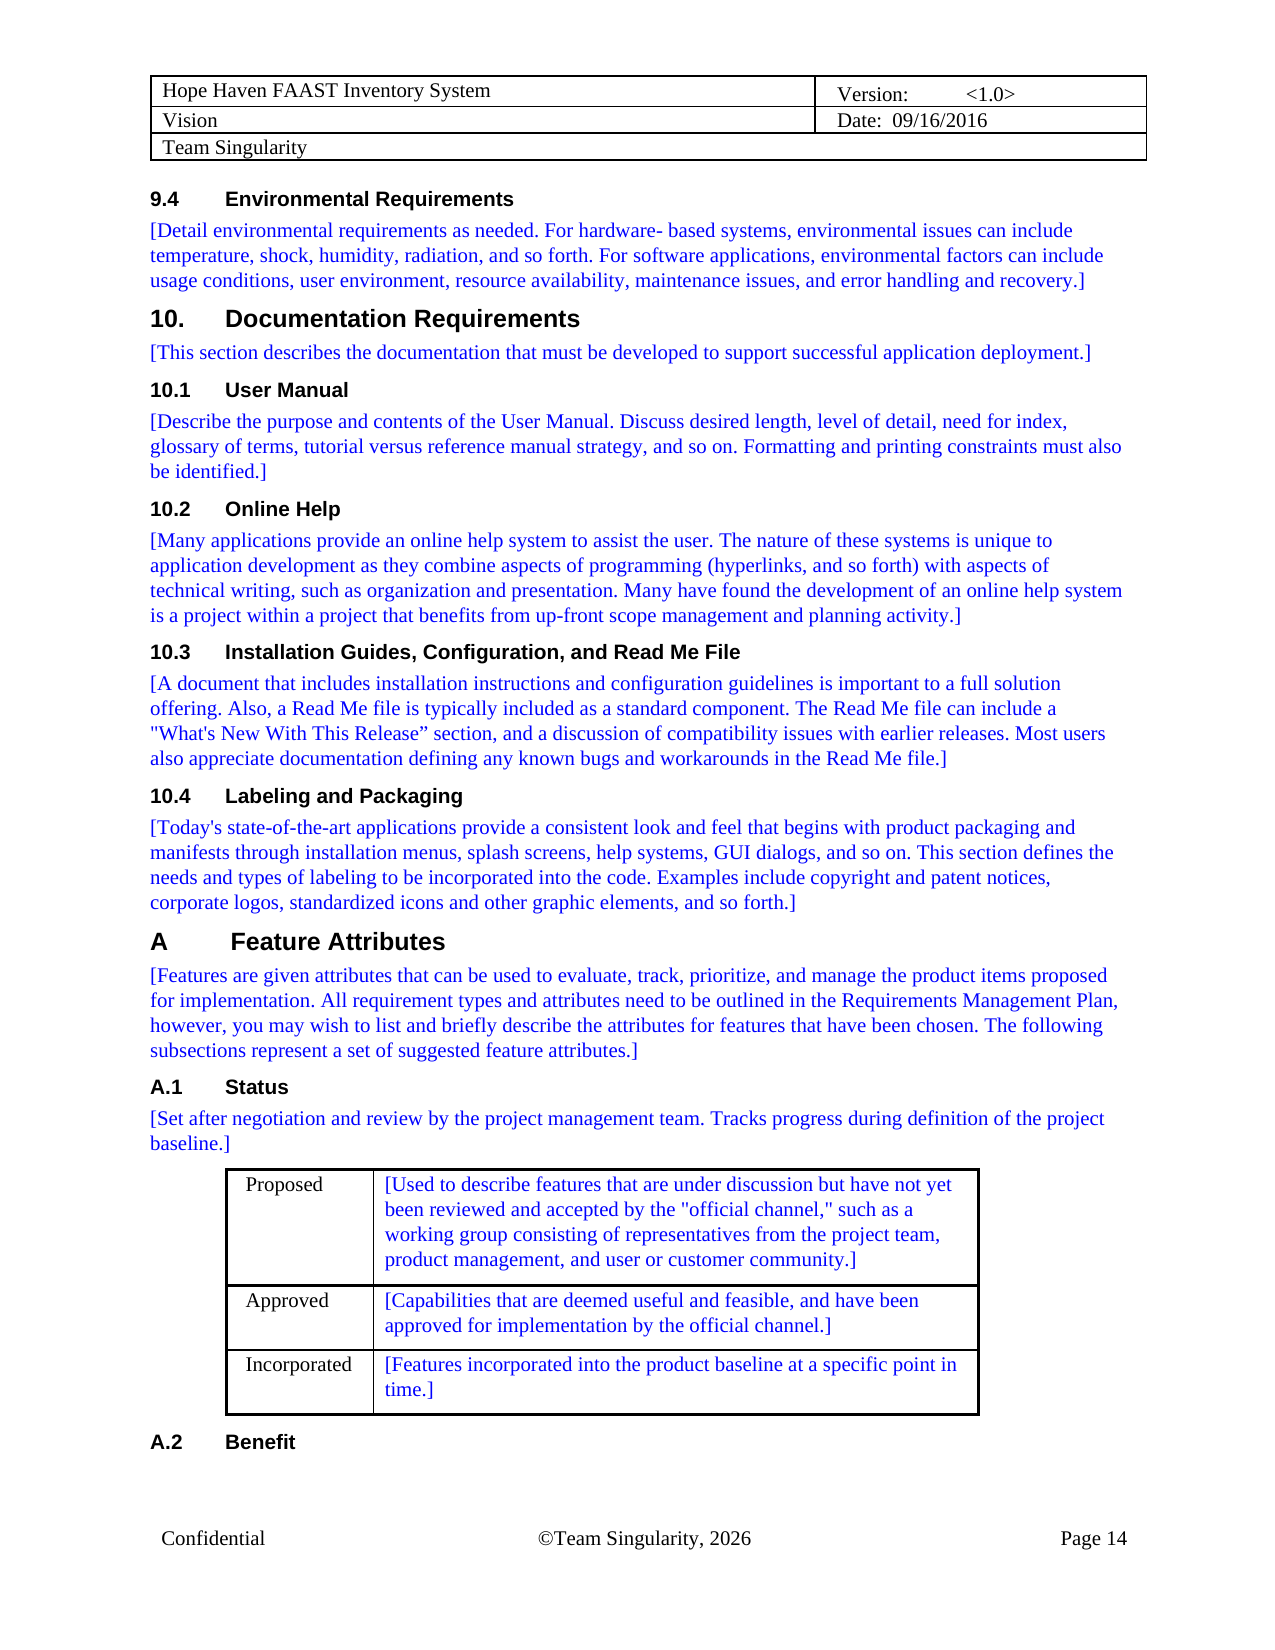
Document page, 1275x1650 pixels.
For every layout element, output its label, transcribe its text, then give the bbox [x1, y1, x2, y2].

subtitle Environmental Requirements [150, 185, 1125, 210]
subtitle A.2 Benefit [150, 1429, 1125, 1454]
table_cell Incorporated [228, 1351, 373, 1413]
subtitle A Feature Attributes [150, 927, 1125, 955]
subtitle A.1 Status [150, 1074, 1125, 1099]
table_header Proposed [228, 1171, 373, 1283]
text [Today's state-of-the-art applications provide a consistent look and feel that begins with product packaging and manifests through installation menus, splash screens, help systems, GUI dialogs, and so on. This section defines the needs and types of labeling to be incorporated into the code. Examples include copyright and patent notices, corporate logos, standardized icons and other graphic elements, and so forth.] [150, 814, 1125, 914]
text [Detail environmental requirements as needed. For hardware- based systems, environmental issues can include temperature, shock, humidity, radiation, and so forth. For software applications, environmental factors can include usage conditions, user environment, resource availability, maintenance issues, and error handling and recovery.] [150, 217, 1125, 292]
table_cell Approved [228, 1287, 373, 1349]
subtitle Documentation Requirements [150, 304, 1125, 333]
subtitle Online Help [150, 495, 1125, 520]
subtitle Labeling and Packaging [150, 783, 1125, 808]
table_cell [Features incorporated into the product baseline at a specific point in time.] [374, 1351, 977, 1413]
text [Features are given attributes that can be used to evaluate, track, prioritize, and manage the product items proposed for implementation. All requirement types and attributes need to be outlined in the Requirements Management Plan, however, you may wish to list and briefly describe the attributes for features that have been chosen. The following subsections represent a set of suggested feature attributes.] [150, 962, 1125, 1062]
text [This section describes the documentation that must be developed to support successful application deployment.] [150, 339, 1125, 364]
text [Set after negotiation and review by the project management team. Tracks progress during definition of the project baseline.] [150, 1105, 1125, 1155]
table_cell [Capabilities that are deemed useful and feasible, and have been approved for implementation by the official channel.] [374, 1287, 977, 1349]
subtitle User Manual [150, 377, 1125, 402]
text [Many applications provide an online help system to assist the user. The nature of these systems is unique to application development as they combine aspects of programming (hyperlinks, and so forth) with aspects of technical writing, such as organization and presentation. Many have found the development of an online help system is a project within a project that benefits from up-front scope management and planning activity.] [150, 527, 1125, 627]
table_header [Used to describe features that are under discussion but have not yet been reviewed and accepted by the "official channel," such as a working group consisting of representatives from the project team, product management, and user or customer community.] [374, 1171, 977, 1283]
text [A document that includes installation instructions and configuration guidelines is important to a full solution offering. Also, a Read Me file is typically included as a standard component. The Read Me file can include a "What's New With This Release” section, and a discussion of compatibility issues with earlier releases. Most users also appreciate documentation defining any known bugs and workarounds in the Read Me file.] [150, 670, 1125, 770]
subtitle Installation Guides, Configuration, and Read Me File [150, 639, 1125, 664]
text [Describe the purpose and contents of the User Manual. Discuss desired length, level of detail, need for index, glossary of terms, tutorial versus reference manual strategy, and so on. Formatting and printing constraints must also be identified.] [150, 408, 1125, 483]
